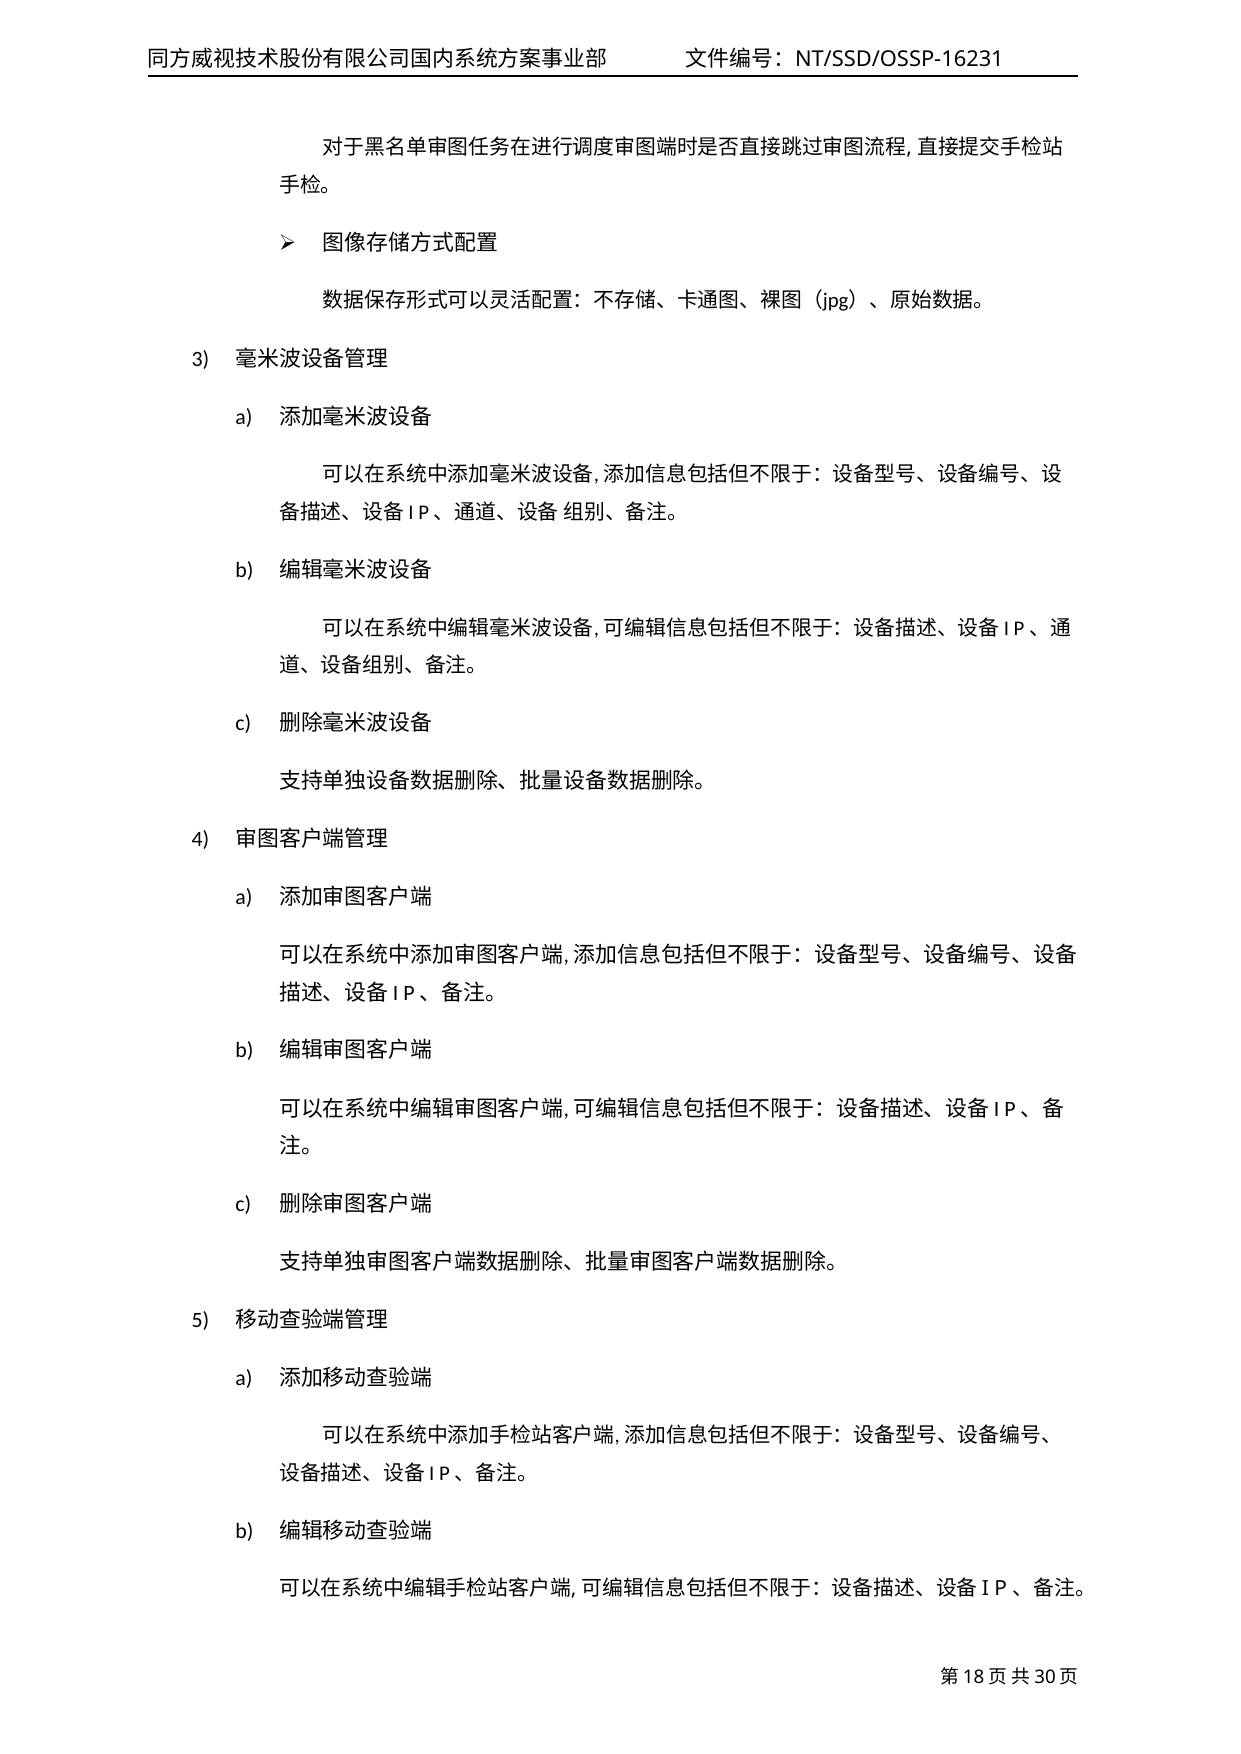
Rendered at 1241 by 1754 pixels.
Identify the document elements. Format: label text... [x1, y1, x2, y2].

list 编辑毫米波设备 [235, 552, 1078, 584]
list 添加毫米波设备 [235, 398, 1078, 431]
list 可以在系统中编辑审图客户端, 可编辑信息包括但不限于：设备描述、设备I P 、备注。 [279, 1090, 1078, 1160]
list 删除审图客户端 [235, 1185, 1078, 1218]
list 可以在系统中添加手检站客户端, 添加信息包括但不限于：设备型号、设备编号、设备描述、设备I P 、备注。 [279, 1417, 1078, 1487]
list 支持单独设备数据删除、批量设备数据删除。 [279, 763, 1078, 795]
list 编辑移动查验端 [235, 1513, 1078, 1545]
list 数据保存形式可以灵活配置：不存储、卡通图、裸图（jpg）、原始数据。 [279, 283, 1078, 315]
list 编辑审图客户端 [235, 1032, 1078, 1064]
list 审图客户端管理 [191, 821, 1078, 853]
list 添加移动查验端 [235, 1359, 1078, 1392]
list 添加审图客户端 [235, 879, 1078, 911]
list 可以在系统中添加毫米波设备, 添加信息包括但不限于：设备型号、设备编号、设备描述、设备I P 、通道、设备 组别、备注。 [279, 456, 1078, 526]
list 删除毫米波设备 [235, 705, 1078, 737]
list 可以在系统中编辑手检站客户端, 可编辑信息包括但不限于：设备描述、设备I P 、备注。 [279, 1571, 1078, 1603]
list 可以在系统中编辑毫米波设备, 可编辑信息包括但不限于：设备描述、设备I P 、通道、设备组别、备注。 [279, 609, 1078, 679]
list 移动查验端管理 [191, 1301, 1078, 1334]
list 支持单独审图客户端数据删除、批量审图客户端数据删除。 [279, 1243, 1078, 1276]
list 可以在系统中添加审图客户端, 添加信息包括但不限于：设备型号、设备编号、设备描述、设备I P 、备注。 [279, 937, 1078, 1007]
list 图像存储方式配置 [279, 224, 1078, 257]
list 毫米波设备管理 [191, 340, 1078, 373]
list 对于黑名单审图任务在进行调度审图端时是否直接跳过审图流程, 直接提交手检站手检。 [279, 129, 1078, 199]
